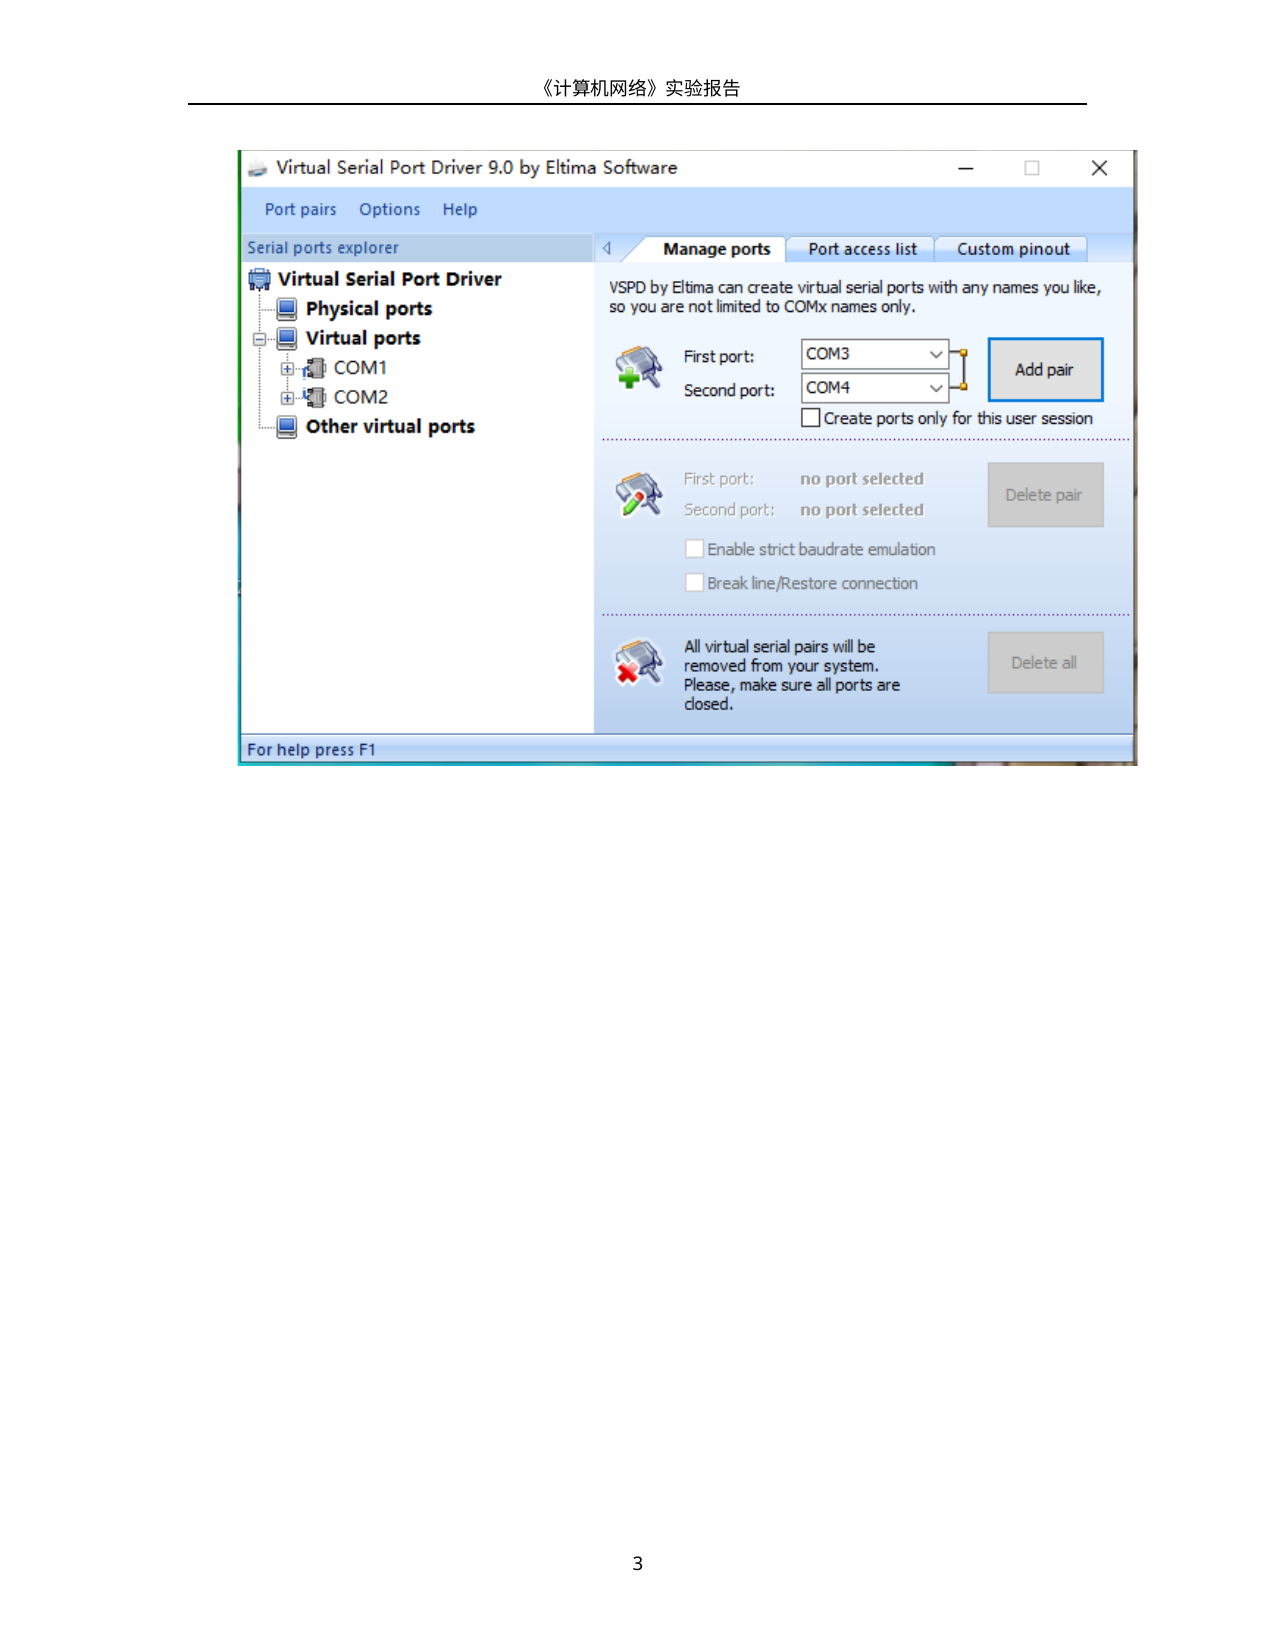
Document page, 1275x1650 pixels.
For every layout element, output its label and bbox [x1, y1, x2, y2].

picture [237, 150, 1138, 766]
